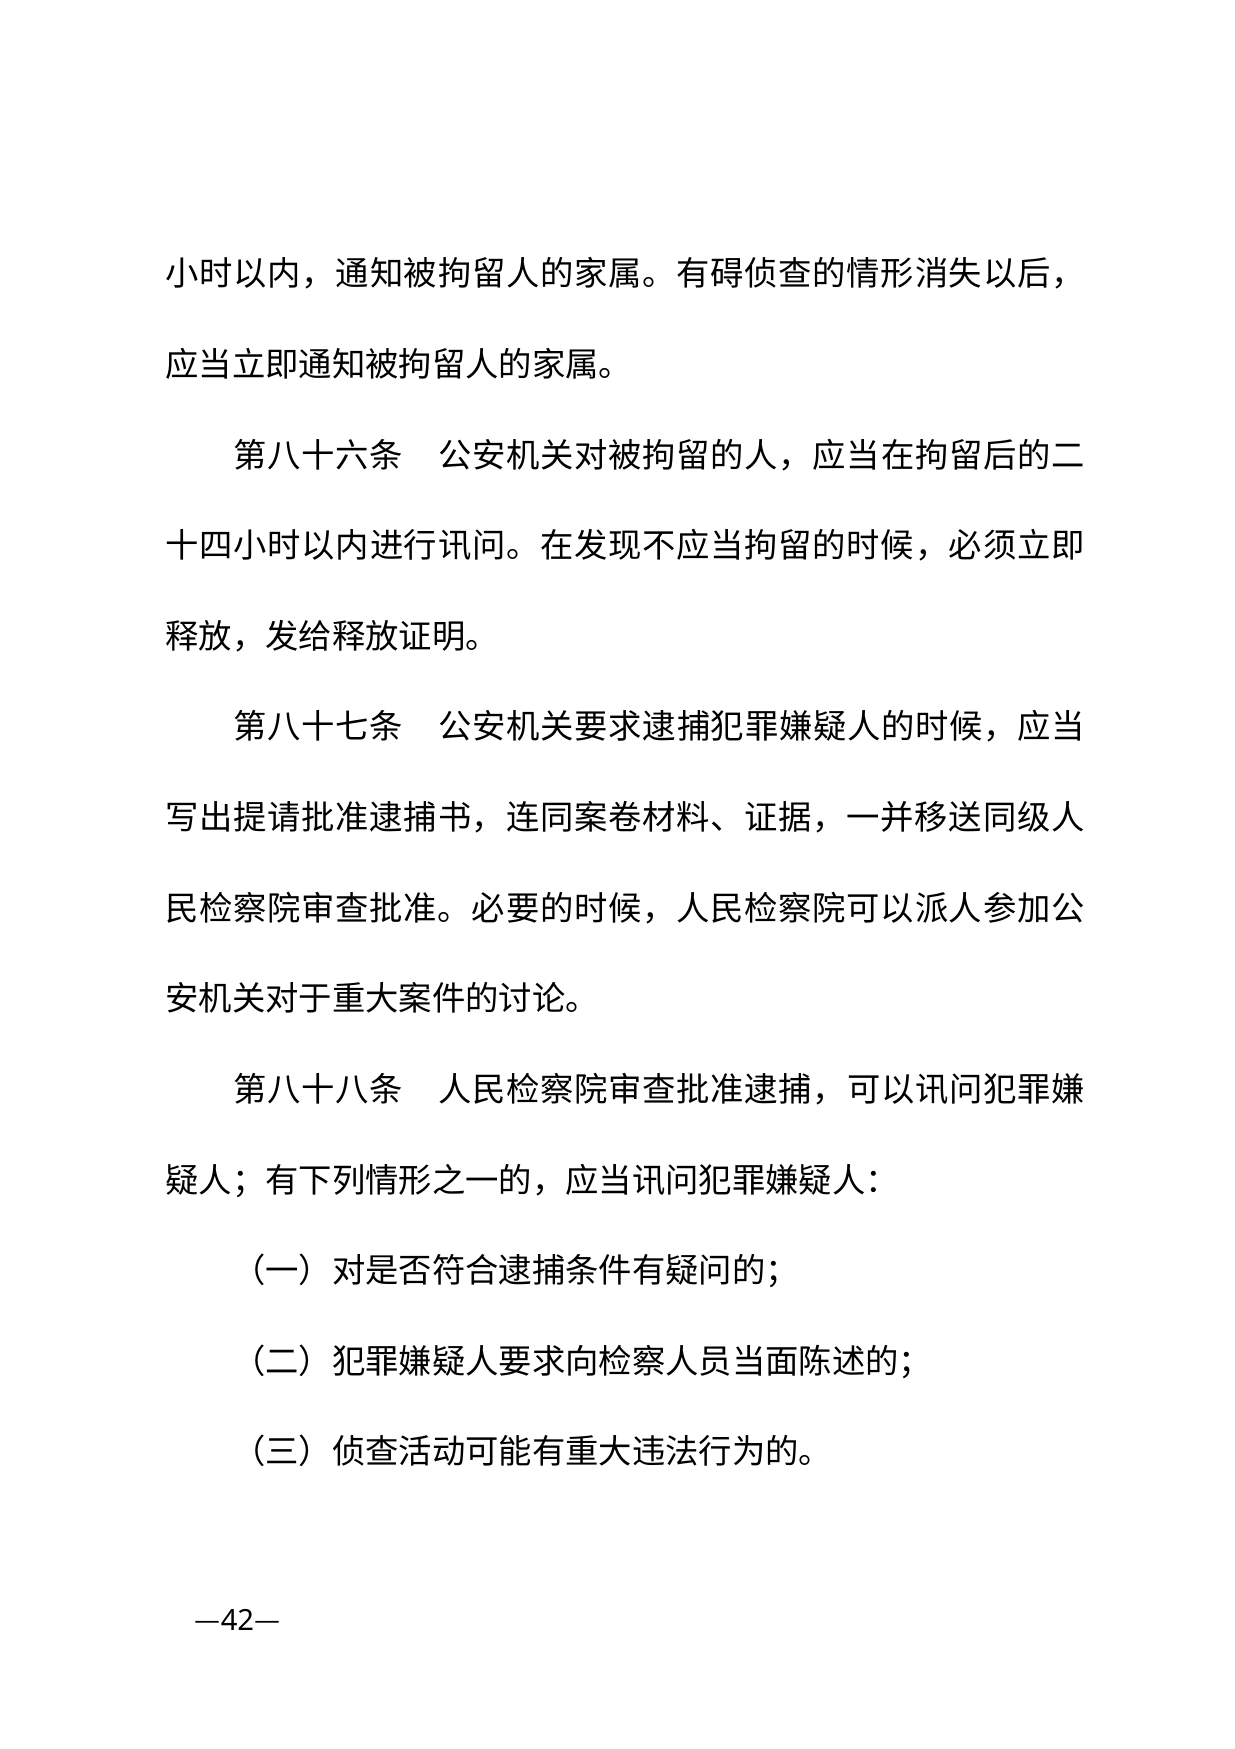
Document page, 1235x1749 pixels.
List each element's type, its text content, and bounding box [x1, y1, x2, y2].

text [165, 226, 1087, 407]
text （二）犯罪嫌疑人要求向检察人员当面陈述的； [165, 1313, 1087, 1404]
text （三）侦查活动可能有重大违法行为的。 [165, 1404, 1087, 1495]
text 第八十八条 人民检察院审查批准逮捕，可以讯问犯罪嫌疑人；有下列情形之一的，应当讯问犯罪嫌疑人： [165, 1042, 1087, 1223]
text 第八十七条 公安机关要求逮捕犯罪嫌疑人的时候，应当写出提请批准逮捕书，连同案卷材料、证据，一并移送同级人民检察院审查批准。必要的时候，人民检察院可以派人参加公安机关对于重大案件的讨论。 [165, 679, 1087, 1042]
text （一）对是否符合逮捕条件有疑问的； [165, 1223, 1087, 1313]
text 第八十六条 公安机关对被拘留的人，应当在拘留后的二十四小时以内进行讯问。在发现不应当拘留的时候，必须立即释放，发给释放证明。 [165, 407, 1087, 679]
